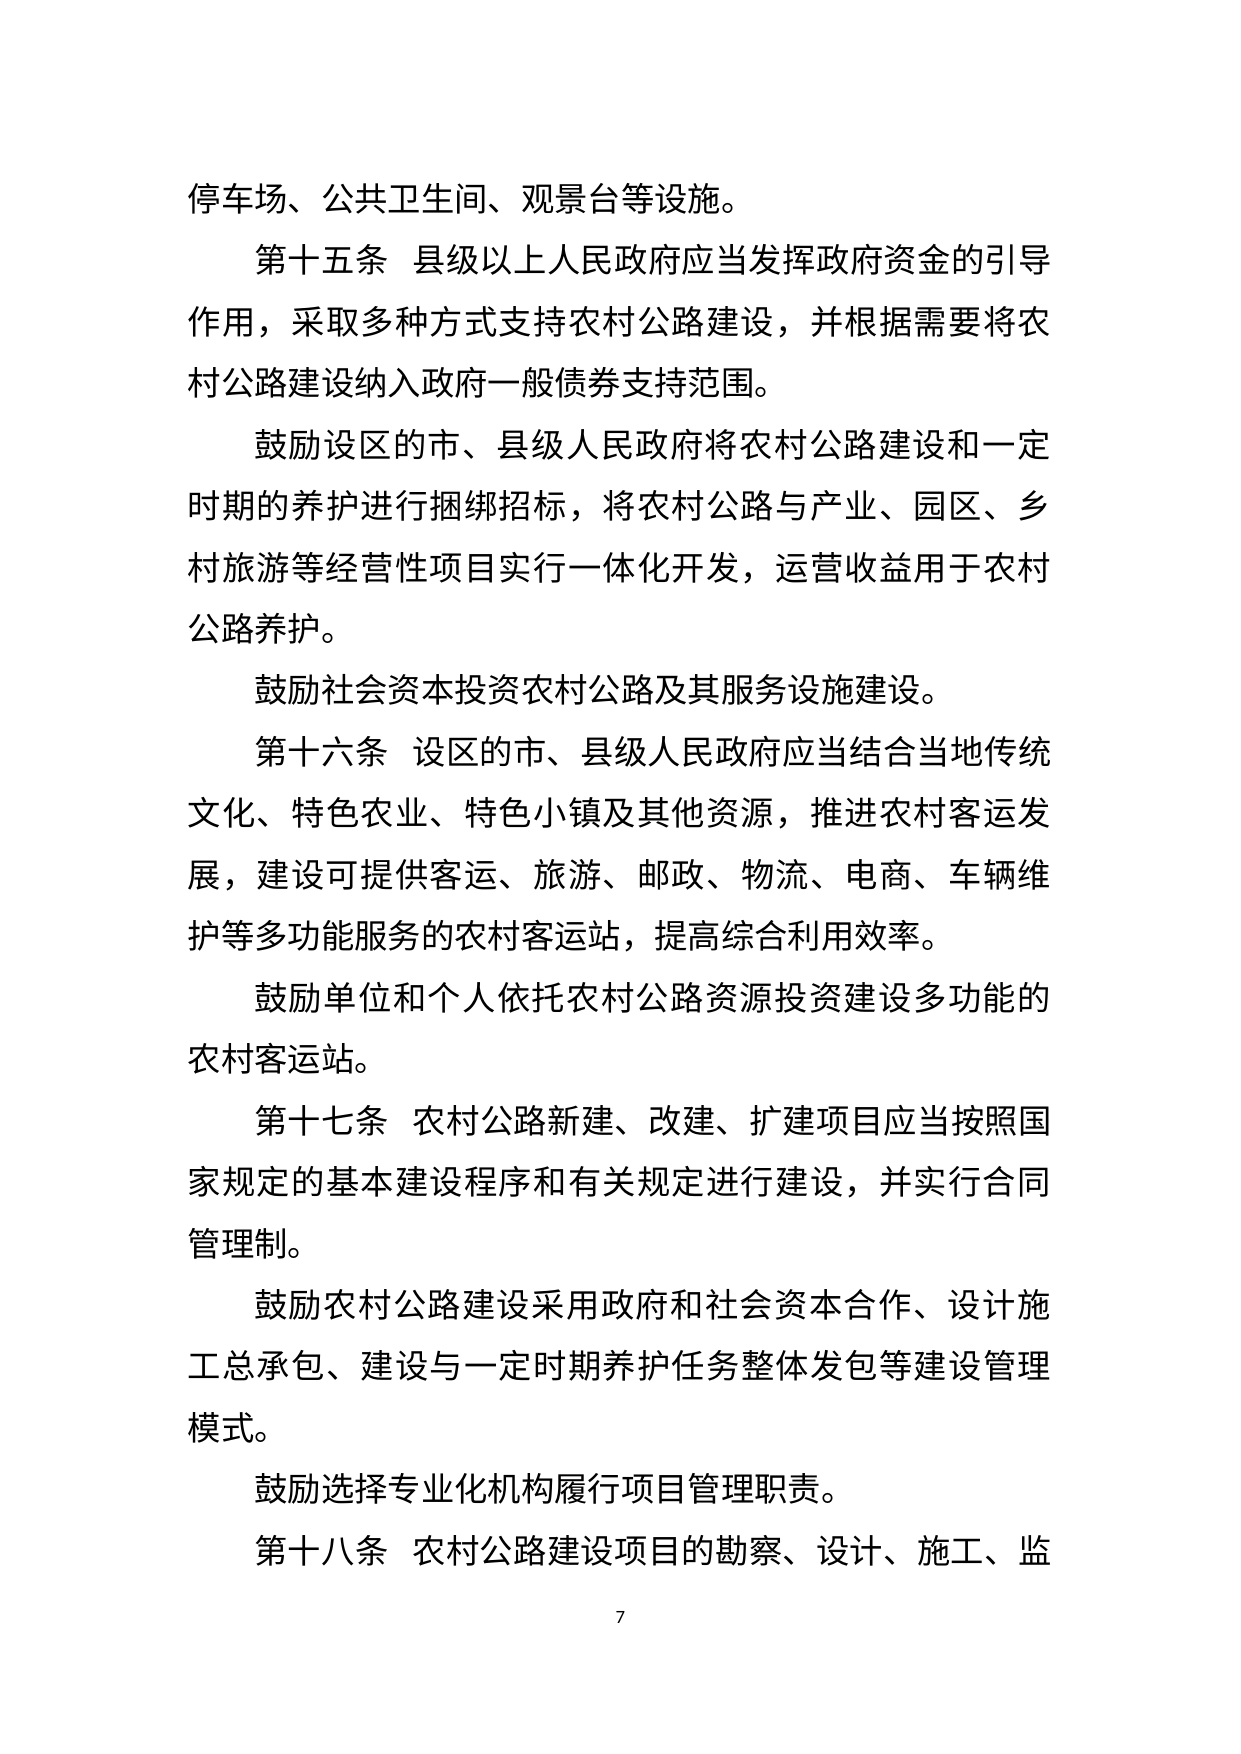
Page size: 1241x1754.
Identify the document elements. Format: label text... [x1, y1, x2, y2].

text 鼓励单位和个人依托农村公路资源投资建设多功能的农村客运站。 [187, 961, 1053, 1084]
text 鼓励农村公路建设采用政府和社会资本合作、设计施工总承包、建设与一定时期养护任务整体发包等建设管理模式。 [187, 1268, 1053, 1453]
text 鼓励设区的市、县级人民政府将农村公路建设和一定时期的养护进行捆绑招标，将农村公路与产业、园区、乡村旅游等经营性项目实行一体化开发，运营收益用于农村公路养护。 [187, 408, 1053, 654]
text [187, 1514, 1053, 1576]
text 第十七条 农村公路新建、改建、扩建项目应当按照国家规定的基本建设程序和有关规定进行建设，并实行合同管理制。 [187, 1084, 1053, 1268]
text 鼓励社会资本投资农村公路及其服务设施建设。 [187, 654, 1053, 715]
text 第十五条 县级以上人民政府应当发挥政府资金的引导作用，采取多种方式支持农村公路建设，并根据需要将农村公路建设纳入政府一般债券支持范围。 [187, 223, 1053, 408]
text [187, 162, 1053, 223]
text 鼓励选择专业化机构履行项目管理职责。 [187, 1453, 1053, 1514]
text 第十六条 设区的市、县级人民政府应当结合当地传统文化、特色农业、特色小镇及其他资源，推进农村客运发展，建设可提供客运、旅游、邮政、物流、电商、车辆维护等多功能服务的农村客运站，提高综合利用效率。 [187, 715, 1053, 961]
